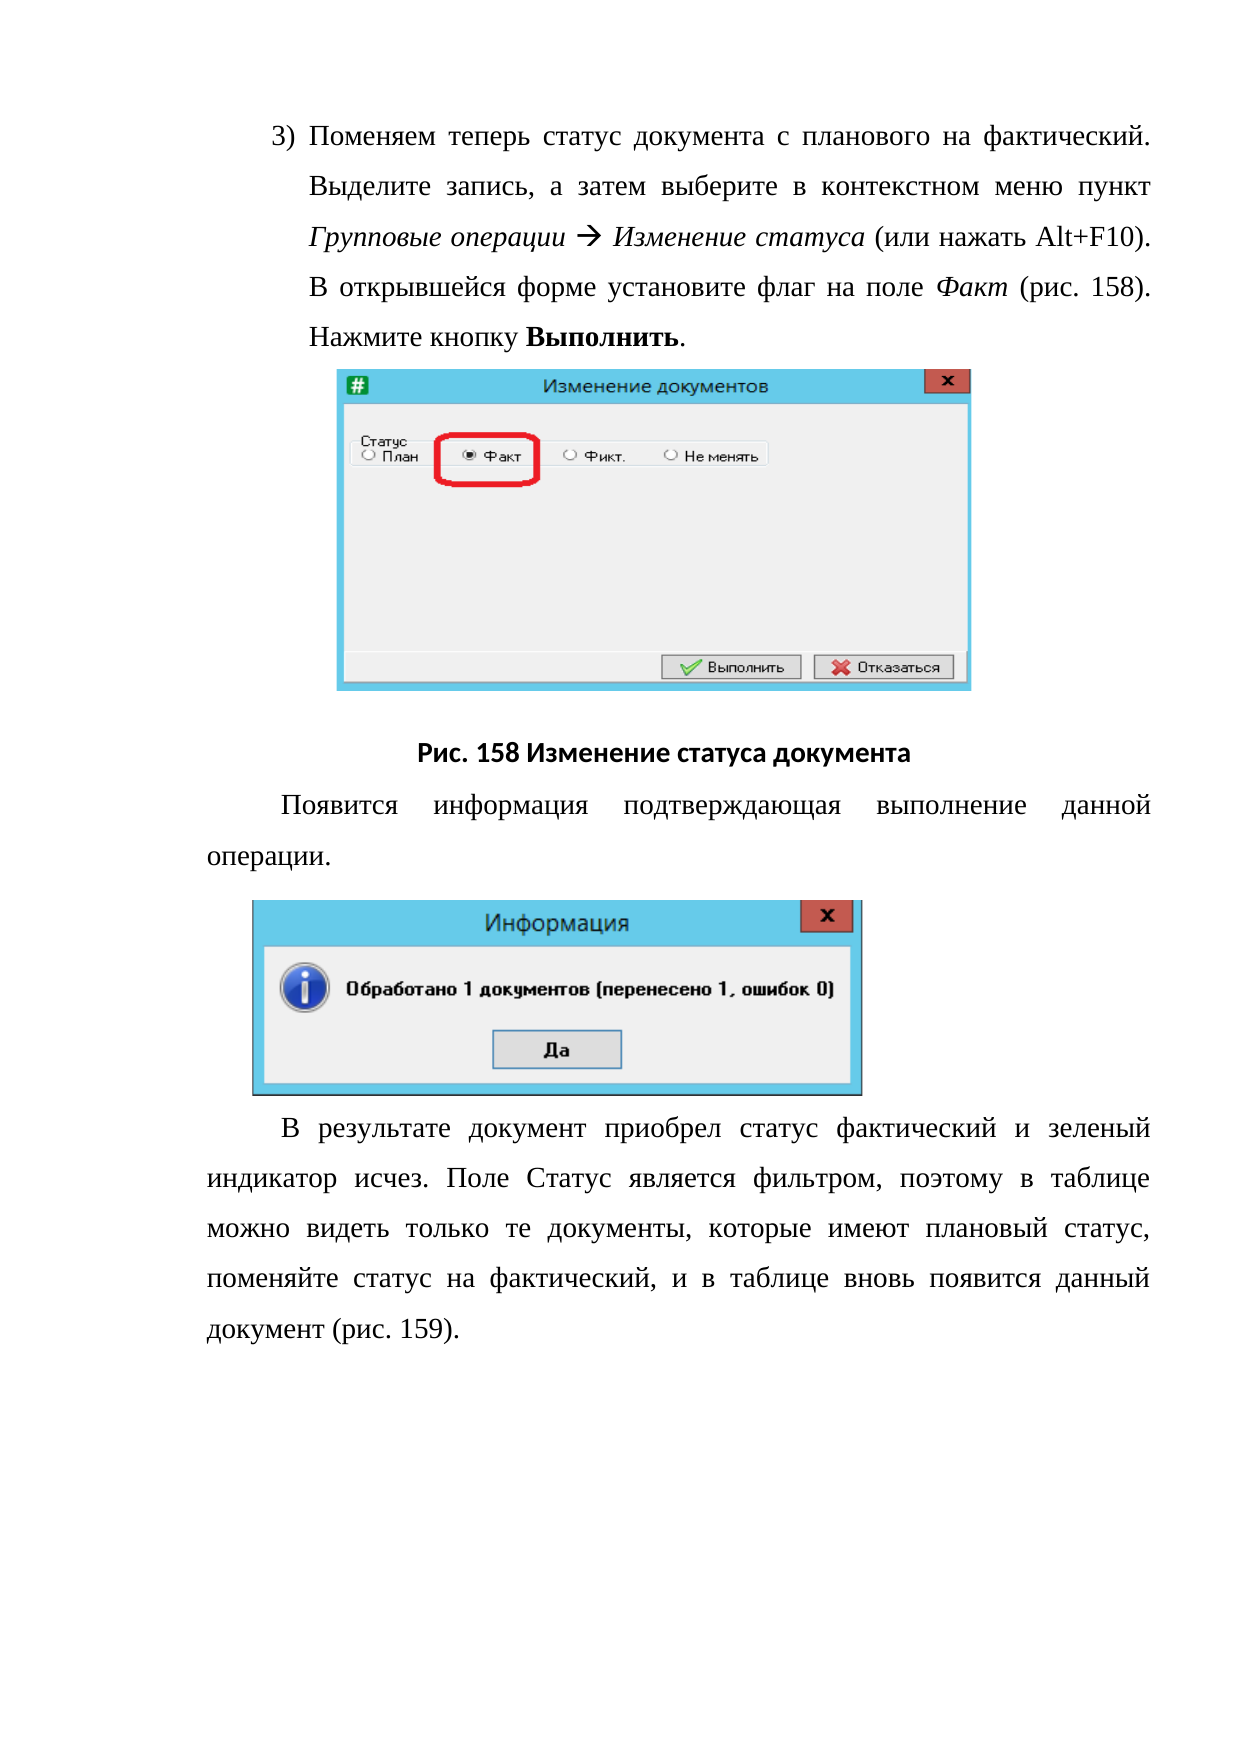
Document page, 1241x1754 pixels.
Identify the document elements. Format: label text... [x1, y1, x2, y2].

picture [336, 369, 972, 691]
list Поменяем теперь статус документа с планового на фактический. Выделите запись, а затем выберите в контекстном меню пункт Групповые операции Изменение статуса (или нажать Alt+F10). В открывшейся форме установите флаг на поле Факт (рис. 158). Нажмите кнопку Выполнить. [271, 118, 1152, 353]
picture [252, 900, 863, 1096]
text В результате документ приобрел статус фактический и зеленый индикатор исчез. Поле Статус является фильтром, поэтому в таблице можно видеть только те документы, которые имеют плановый статус, поменяйте статус на фактический, и в таблице вновь появится данный документ (рис. 159). [207, 1110, 1152, 1344]
text Рис. 158 Изменение статуса документа [177, 734, 1152, 769]
text Появится информация подтверждающая выполнение данной операции. [207, 787, 1152, 871]
